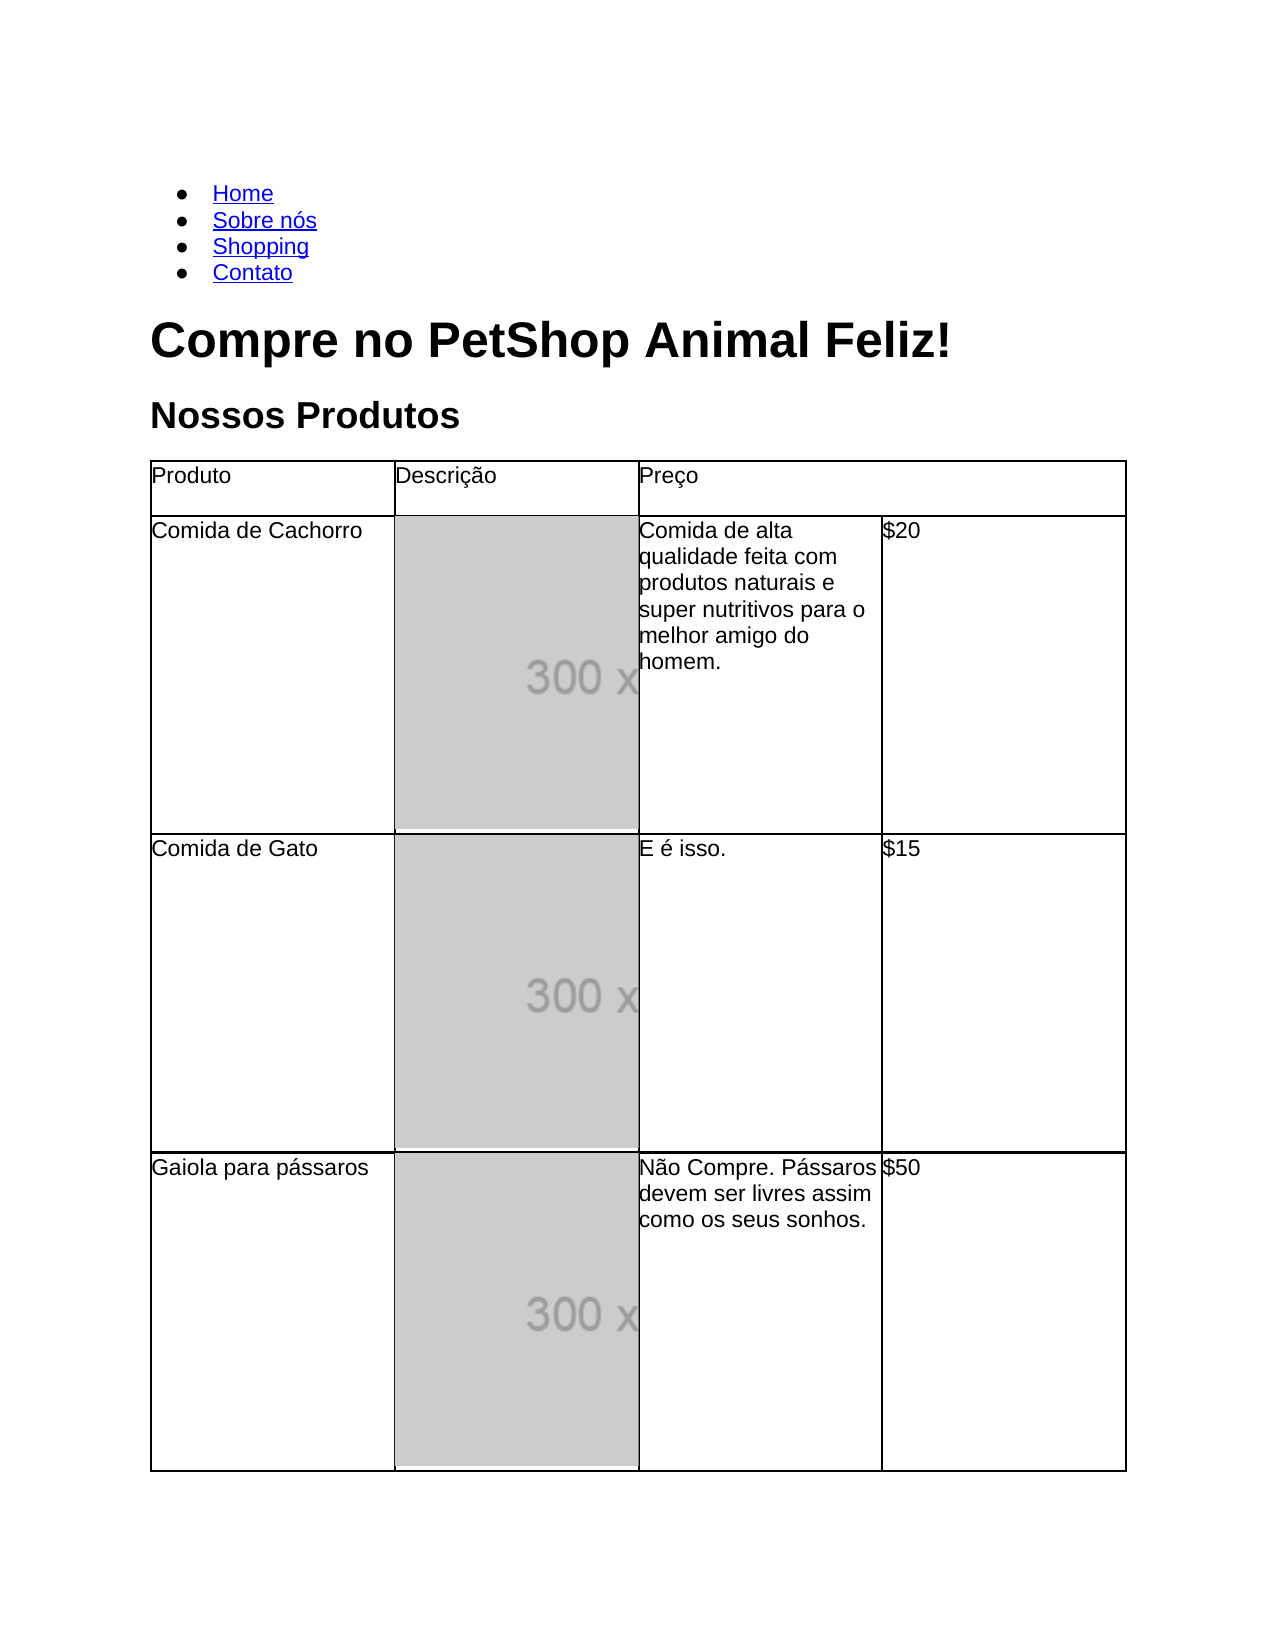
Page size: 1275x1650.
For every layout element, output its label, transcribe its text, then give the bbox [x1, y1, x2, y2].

table_header Descrição [396, 462, 638, 514]
list Sobre nós [175, 207, 1125, 233]
table_cell E é isso. [640, 835, 881, 1151]
subtitle Nossos Produtos [150, 393, 1125, 436]
table_cell [396, 1466, 638, 1470]
list Contato [175, 259, 1125, 286]
picture [394, 516, 639, 829]
table_cell $20 [883, 517, 1125, 833]
table_cell Comida de Cachorro [152, 517, 394, 833]
list Shopping [175, 233, 1125, 259]
picture [394, 1153, 639, 1466]
table_cell Gaiola para pássaros [152, 1154, 394, 1470]
table_cell [396, 829, 638, 833]
table_header Produto [152, 462, 394, 514]
table_cell $15 [883, 835, 1125, 1151]
table_cell $50 [883, 1154, 1125, 1470]
table_cell Não Compre. Pássaros devem ser livres assim como os seus sonhos. [640, 1154, 881, 1470]
table_cell Comida de Gato [152, 835, 394, 1151]
picture [394, 835, 639, 1148]
list Home [175, 180, 1125, 207]
subtitle Compre no PetShop Animal Feliz! [150, 311, 1125, 368]
table_cell Comida de alta qualidade feita com produtos naturais e super nutritivos para o melhor amigo do homem. [640, 517, 881, 833]
table_header Preço [640, 462, 1125, 514]
